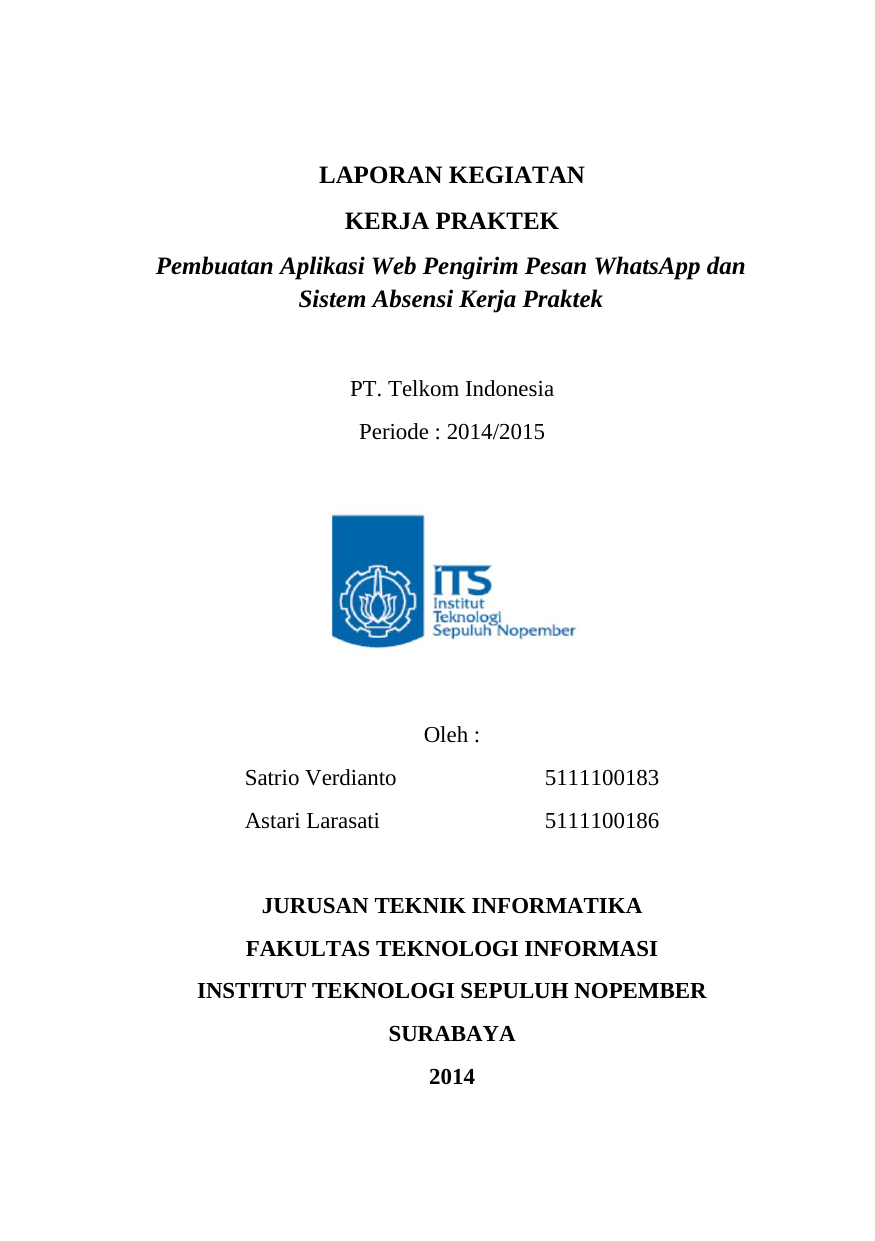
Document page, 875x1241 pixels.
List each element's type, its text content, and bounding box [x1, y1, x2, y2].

text Satrio Verdianto 5111100183 [148, 764, 756, 790]
text Periode : 2014/2015 [148, 418, 756, 444]
text Oleh : [148, 721, 756, 748]
text JURUSAN TEKNIK INFORMATIKA [148, 892, 756, 918]
picture [319, 506, 584, 660]
text LAPORAN KEGIATAN [148, 160, 756, 189]
text SURABAYA [148, 1020, 756, 1047]
text 2014 [148, 1063, 756, 1089]
text FAKULTAS TEKNOLOGI INFORMASI [148, 935, 756, 961]
text KERJA PRAKTEK [148, 206, 756, 234]
text INSTITUT TEKNOLOGI SEPULUH NOPEMBER [148, 977, 756, 1004]
text PT. Telkom Indonesia [148, 375, 756, 402]
text Pembuatan Aplikasi Web Pengirim Pesan WhatsApp dan Sistem Absensi Kerja Praktek [148, 251, 756, 313]
text Astari Larasati 5111100186 [148, 807, 756, 833]
